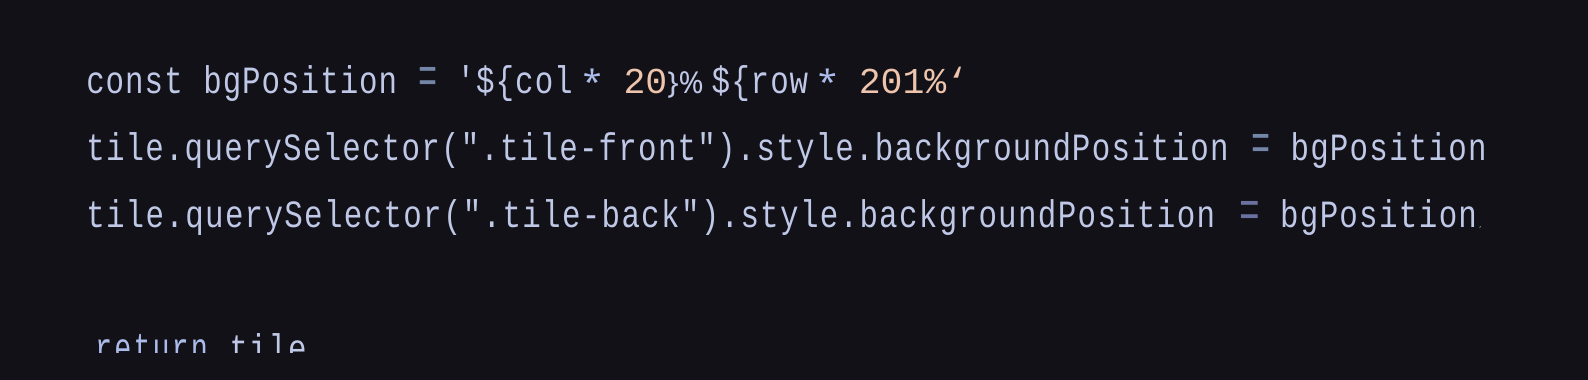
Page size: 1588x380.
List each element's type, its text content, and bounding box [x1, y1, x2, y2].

text const bgPosition = '${col * 20}% ${row * 201%‘ [86, 52, 1517, 104]
text tile.querySelector(".tile-front").style.backgroundPosition = bgPosition [86, 122, 1517, 171]
text tile.querySelector(".tile-back").style.backgroundPosition = bgPosition, [86, 189, 1517, 237]
